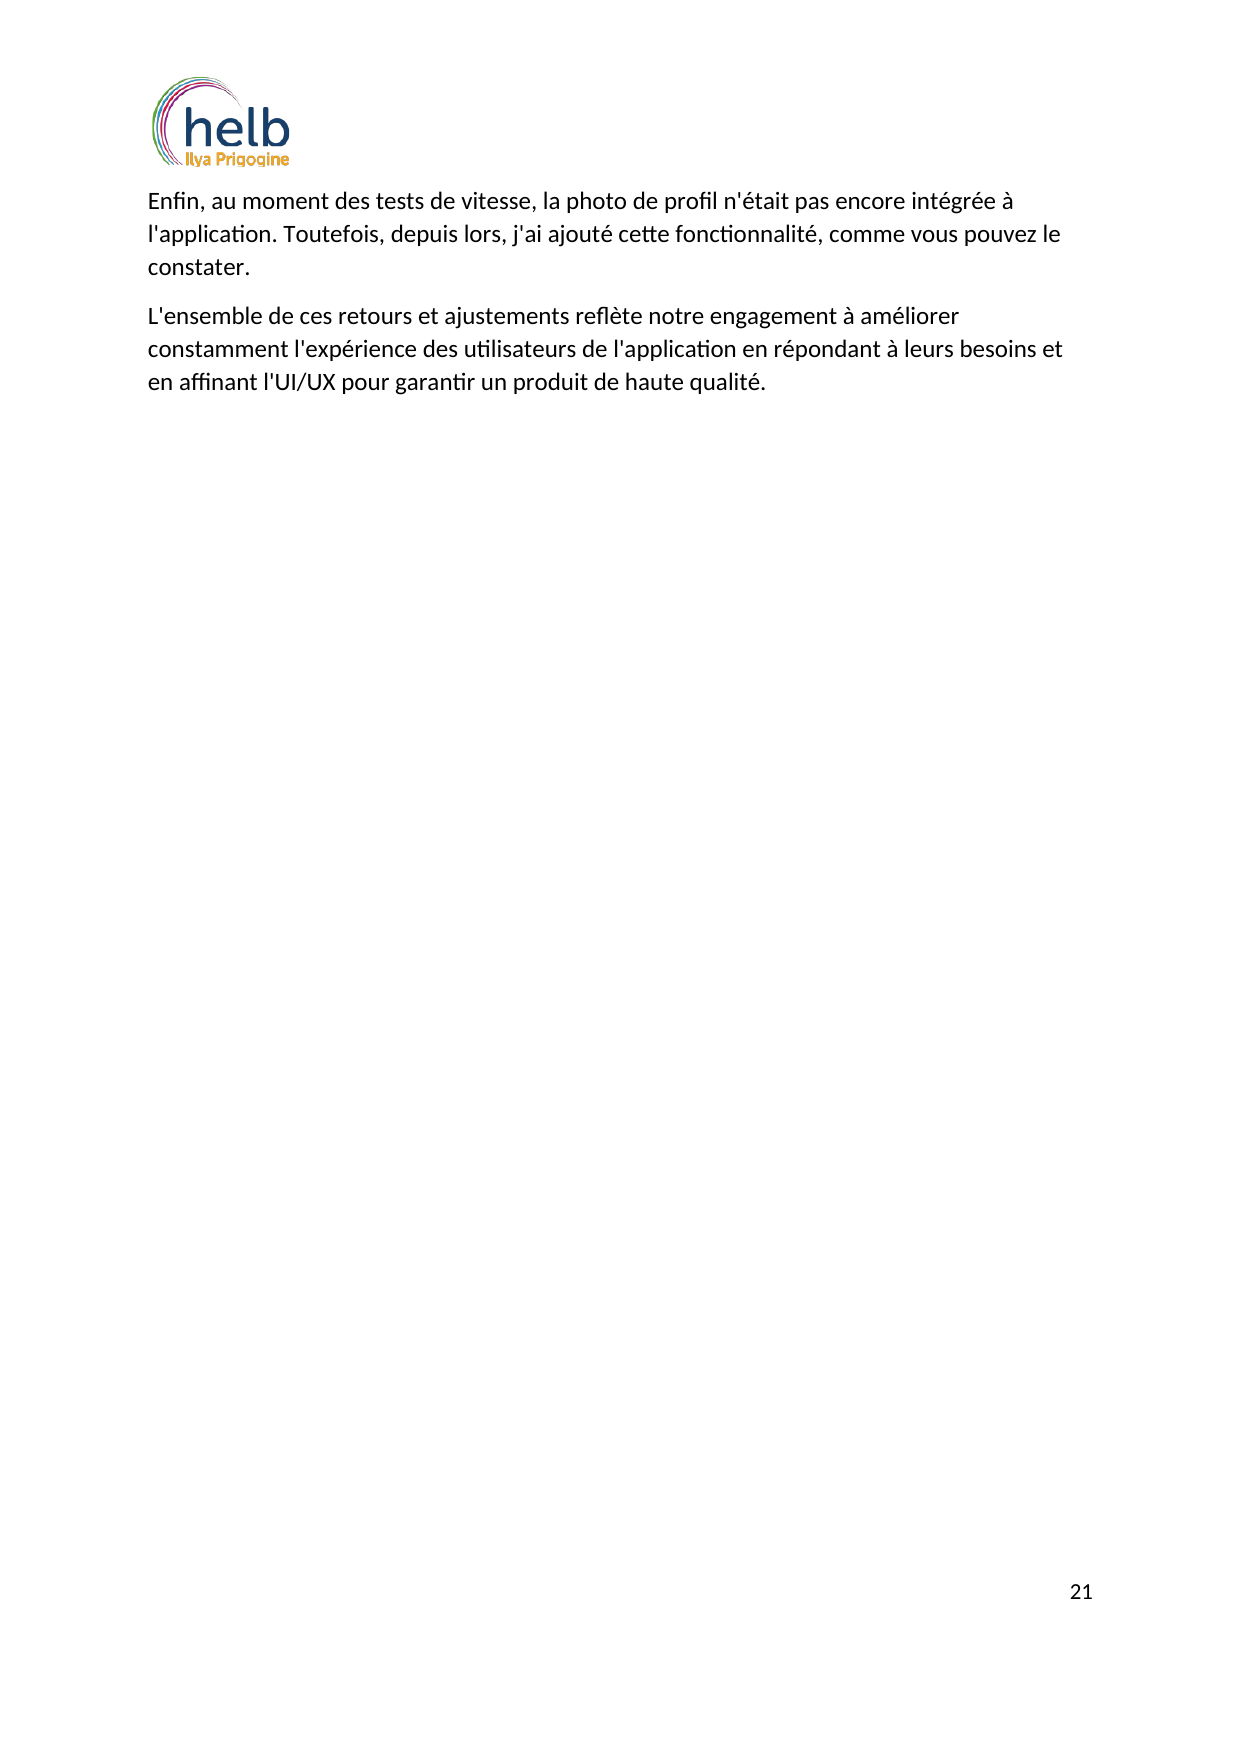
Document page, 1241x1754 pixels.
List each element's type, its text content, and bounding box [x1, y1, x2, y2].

text L'ensemble de ces retours et ajustements reflète notre engagement à améliorer constamment l'expérience des utilisateurs de l'application en répondant à leurs besoins et en affinant l'UI/UX pour garantir un produit de haute qualité. [148, 300, 1093, 397]
text Enfin, au moment des tests de vitesse, la photo de profil n'était pas encore intégrée à l'application. Toutefois, depuis lors, j'ai ajouté cette fonctionnalité, comme vous pouvez le constater. [148, 185, 1093, 281]
picture [147, 73, 296, 167]
